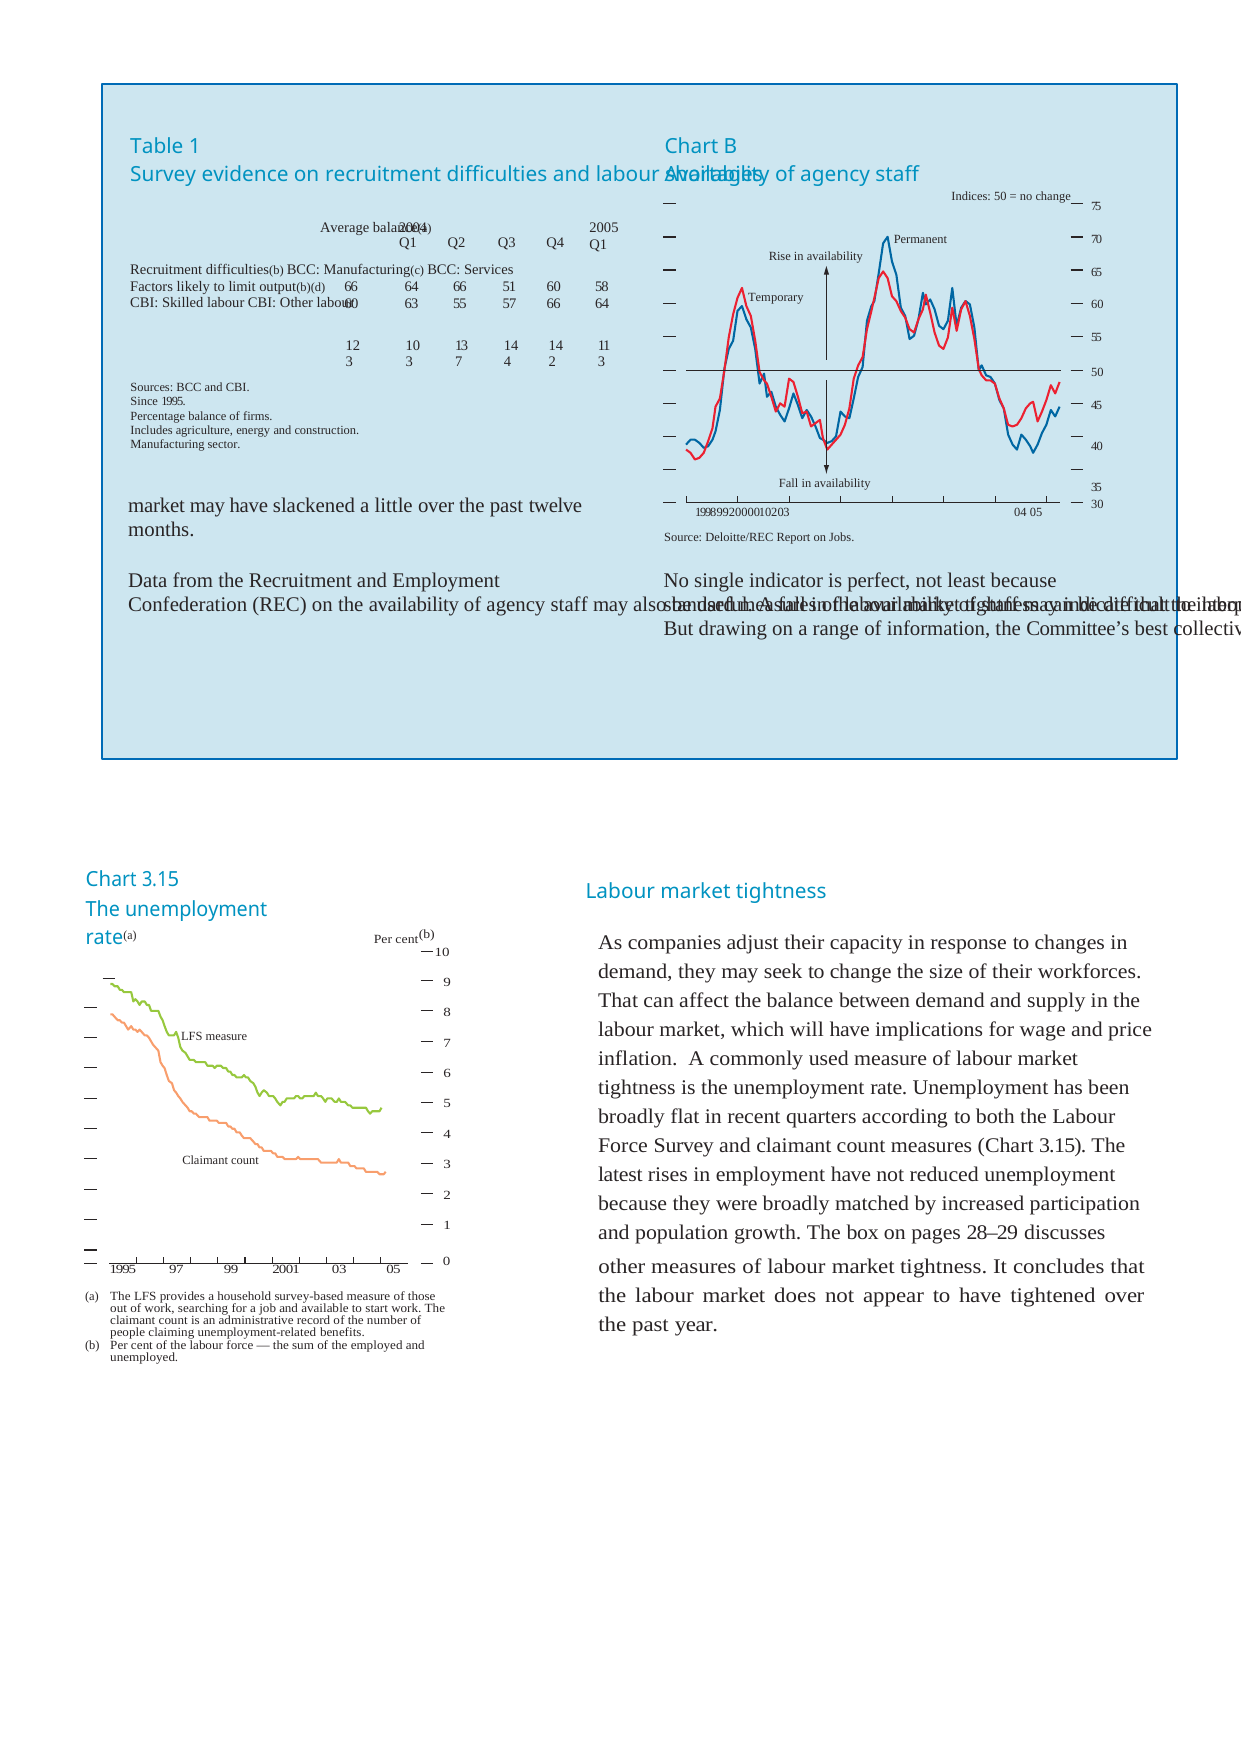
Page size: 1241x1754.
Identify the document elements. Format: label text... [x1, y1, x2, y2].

text Chart 3.15 [85, 864, 314, 893]
list Per cent of the labour force — the sum of the employed and unemployed. [85, 1339, 432, 1364]
text 3 [355, 1157, 451, 1171]
text The unemployment rate(a) [85, 894, 314, 951]
text 9 [355, 974, 451, 989]
list The LFS provides a household survey-based measure of those out of work, searching for a job and available to start work. The claimant count is an administrative record of the number of people claiming unemployment-related benefits. [85, 1290, 449, 1339]
text 4 [355, 1127, 451, 1141]
text 5 [355, 1096, 451, 1111]
text 7 [355, 1035, 451, 1050]
text 1995 97 99 2001 03 05 0 [109, 1254, 455, 1276]
text 10 [355, 946, 449, 959]
text Per cent(b) [374, 930, 454, 946]
text other measures of labour market tightness. It concludes that the labour market does not appear to have tightened over the past year. [598, 1254, 1145, 1336]
text 6 [355, 1066, 451, 1080]
text 1 [355, 1218, 451, 1232]
text Labour market tightness [585, 876, 1176, 904]
text 2 [355, 1187, 451, 1202]
text As companies adjust their capacity in response to changes in demand, they may seek to change the size of their workforces. That can affect the balance between demand and supply in the labour market, which will have implications for wage and price inflation. A commonly used measure of labour market tightness is the unemployment rate. Unemployment has been broadly flat in recent quarters according to both the Labour Force Survey and claimant count measures (Chart 3.15). The latest rises in employment have not reduced unemployment because they were broadly matched by increased participation and population growth. The box on pages 28–29 discusses [598, 930, 1157, 1244]
text 8 [355, 1005, 451, 1019]
